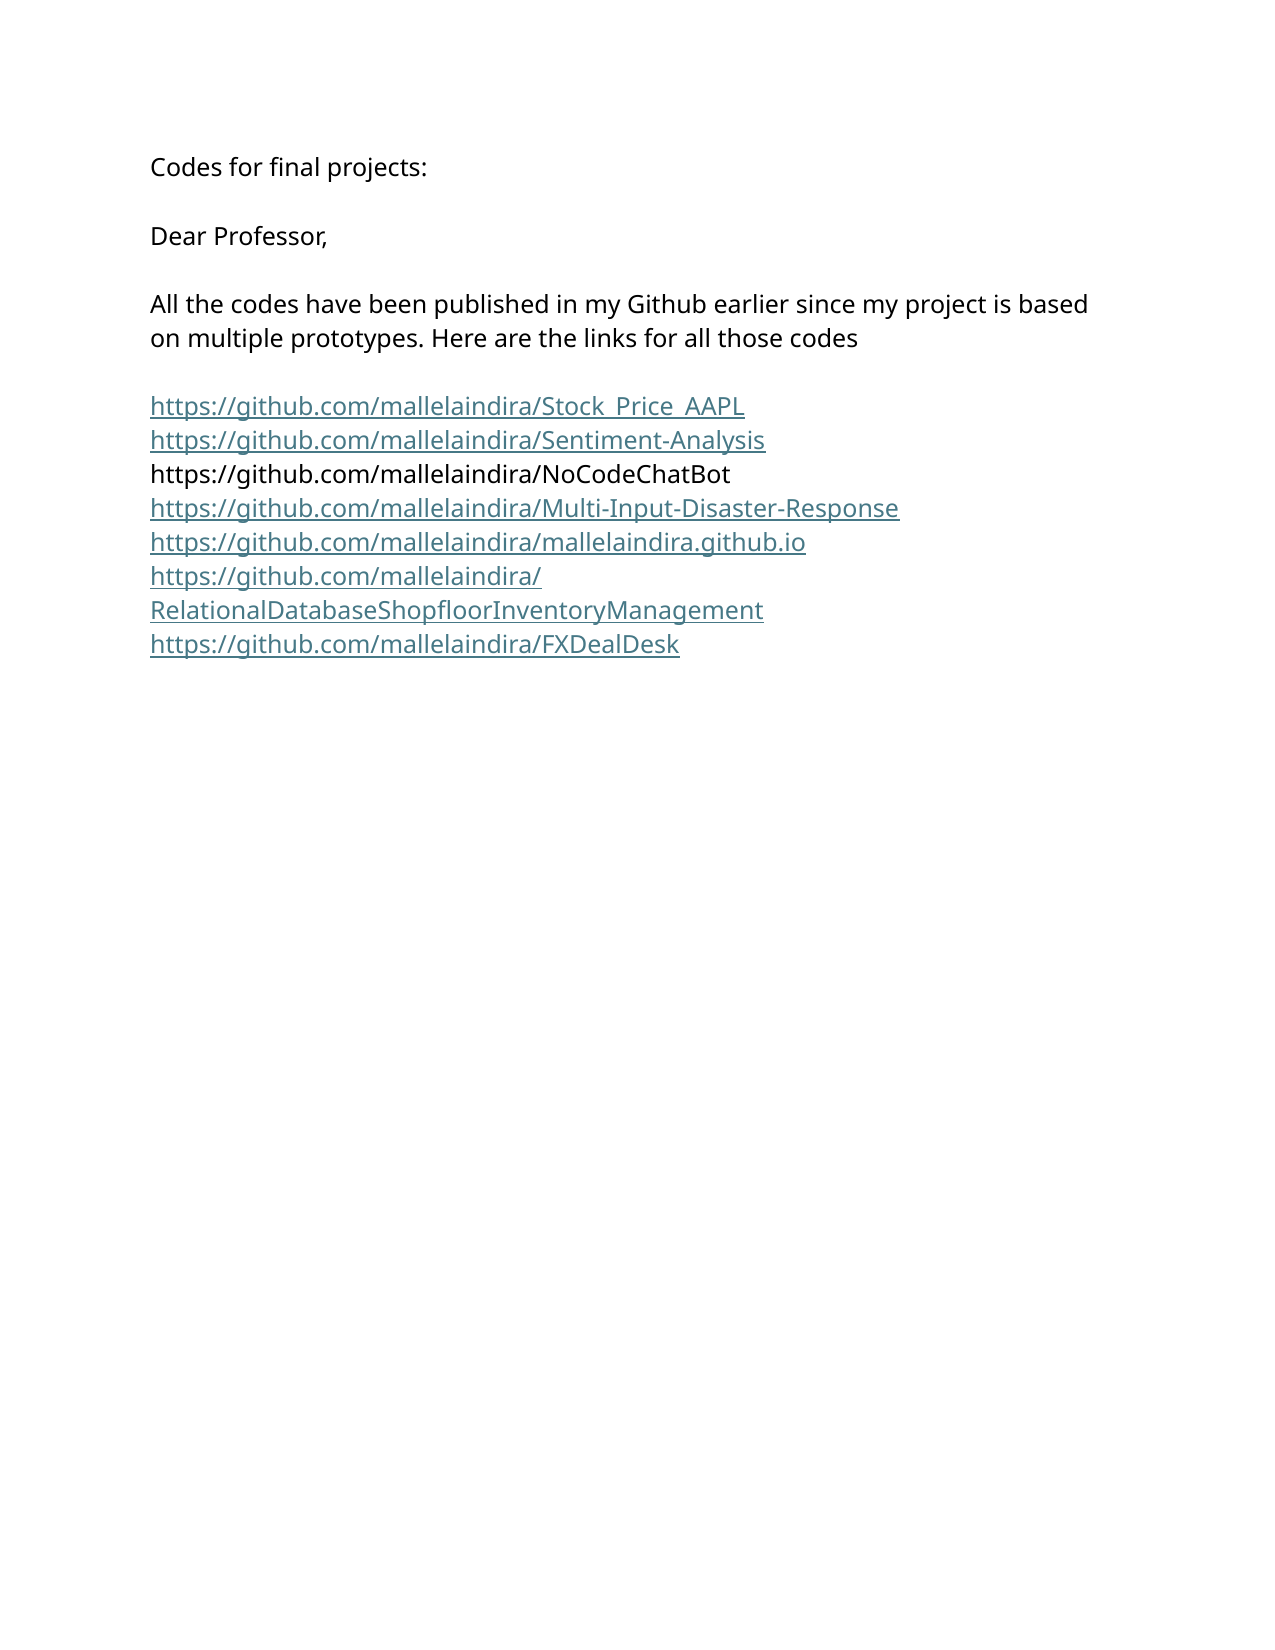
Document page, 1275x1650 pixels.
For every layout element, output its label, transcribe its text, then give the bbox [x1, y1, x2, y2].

text https://github.com/mallelaindira/FXDealDesk [150, 627, 1125, 661]
text https://github.com/mallelaindira/Sentiment-Analysis [150, 422, 1125, 457]
text Codes for final projects: [150, 150, 1125, 184]
text https://github.com/mallelaindira/RelationalDatabaseShopfloorInventoryManagement [150, 559, 1125, 627]
text https://github.com/mallelaindira/NoCodeChatBot [150, 457, 1125, 491]
text https://github.com/mallelaindira/Multi-Input-Disaster-Response [150, 491, 1125, 525]
text https://github.com/mallelaindira/mallelaindira.github.io [150, 525, 1125, 559]
text Dear Professor, [150, 218, 1125, 252]
text https://github.com/mallelaindira/Stock_Price_AAPL [150, 388, 1125, 422]
text All the codes have been published in my Github earlier since my project is based on multiple prototypes. Here are the links for all those codes [150, 286, 1125, 354]
